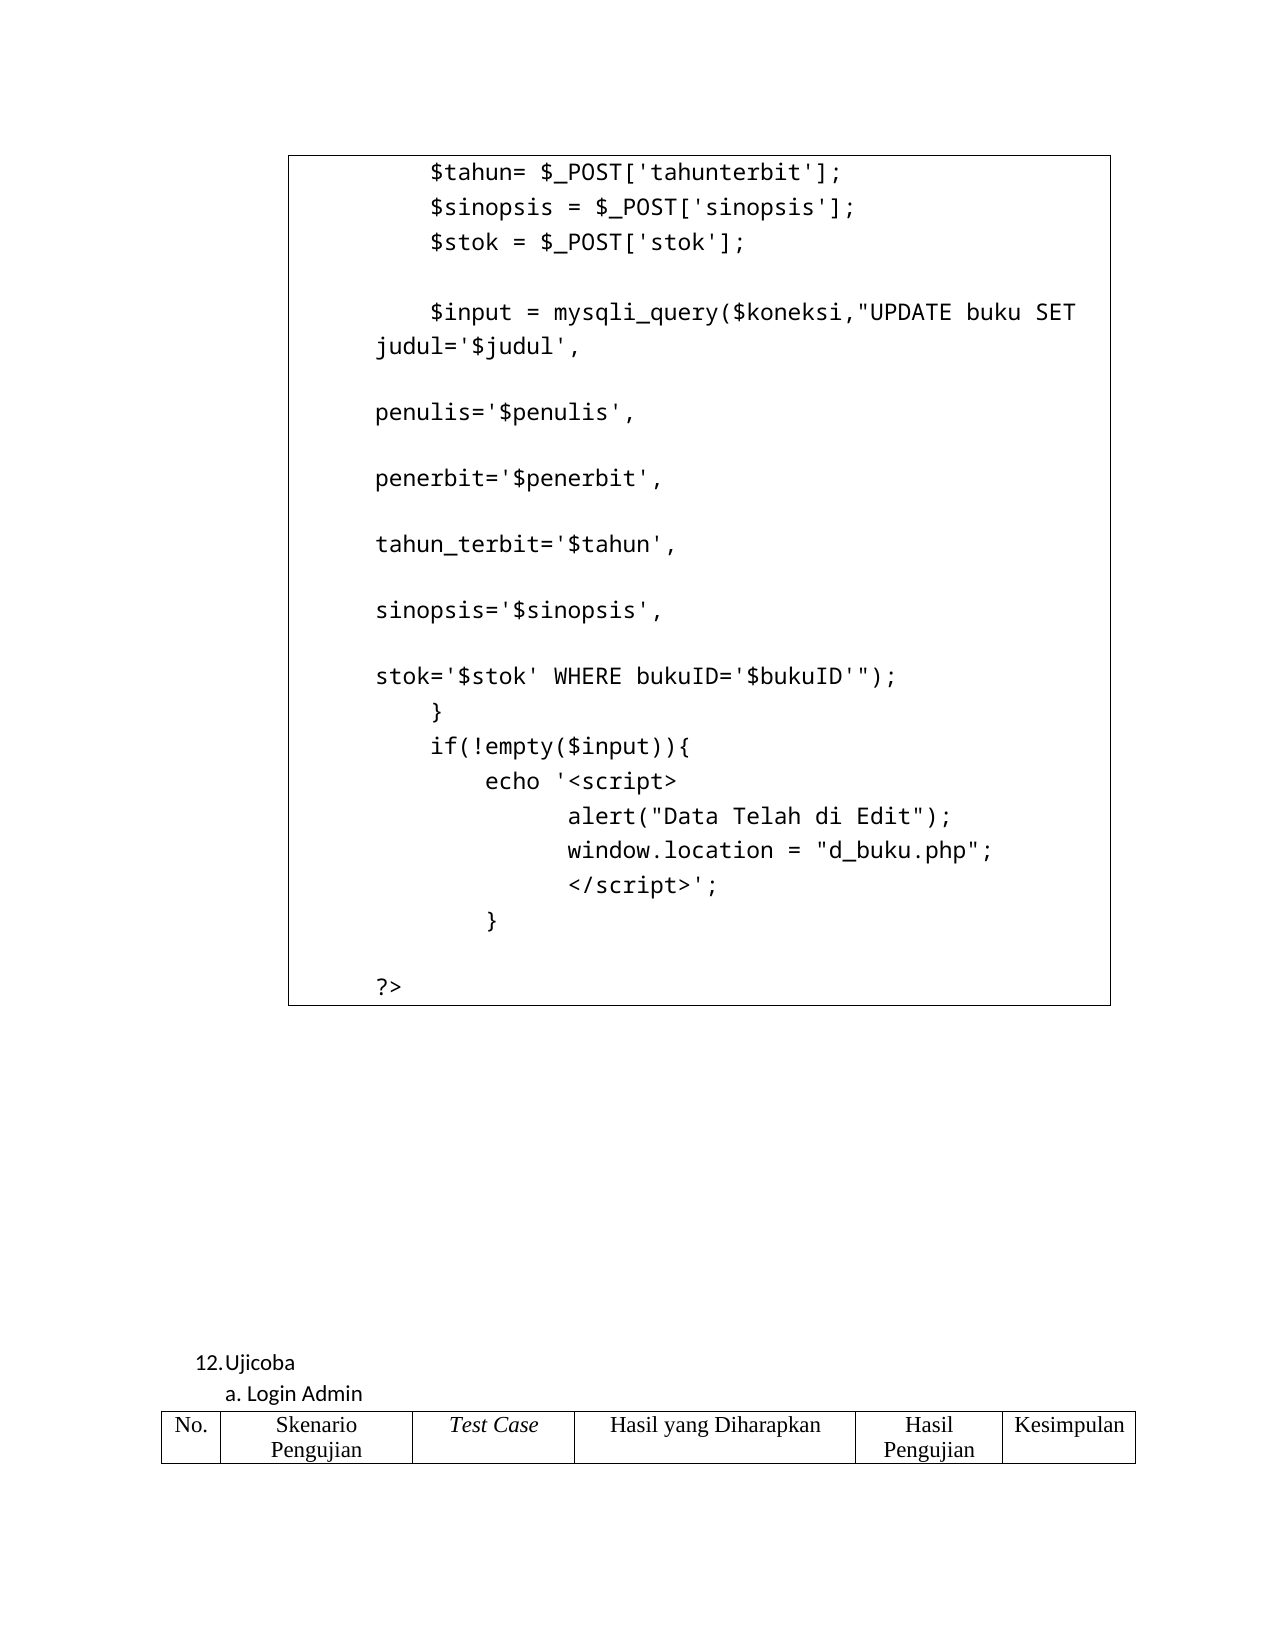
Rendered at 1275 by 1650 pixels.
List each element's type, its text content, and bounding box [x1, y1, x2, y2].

table_header Skenario Pengujian [221, 1412, 412, 1463]
table_header Hasil Pengujian [856, 1412, 1002, 1463]
table_header Kesimpulan [1003, 1412, 1135, 1463]
table_header Hasil yang Diharapkan [575, 1412, 855, 1463]
table_header No. [162, 1412, 220, 1463]
table_header Test Case [413, 1412, 574, 1463]
list Ujicoba [194, 1348, 1099, 1377]
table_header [289, 156, 1110, 1005]
list a. Login Admin [194, 1379, 1099, 1407]
